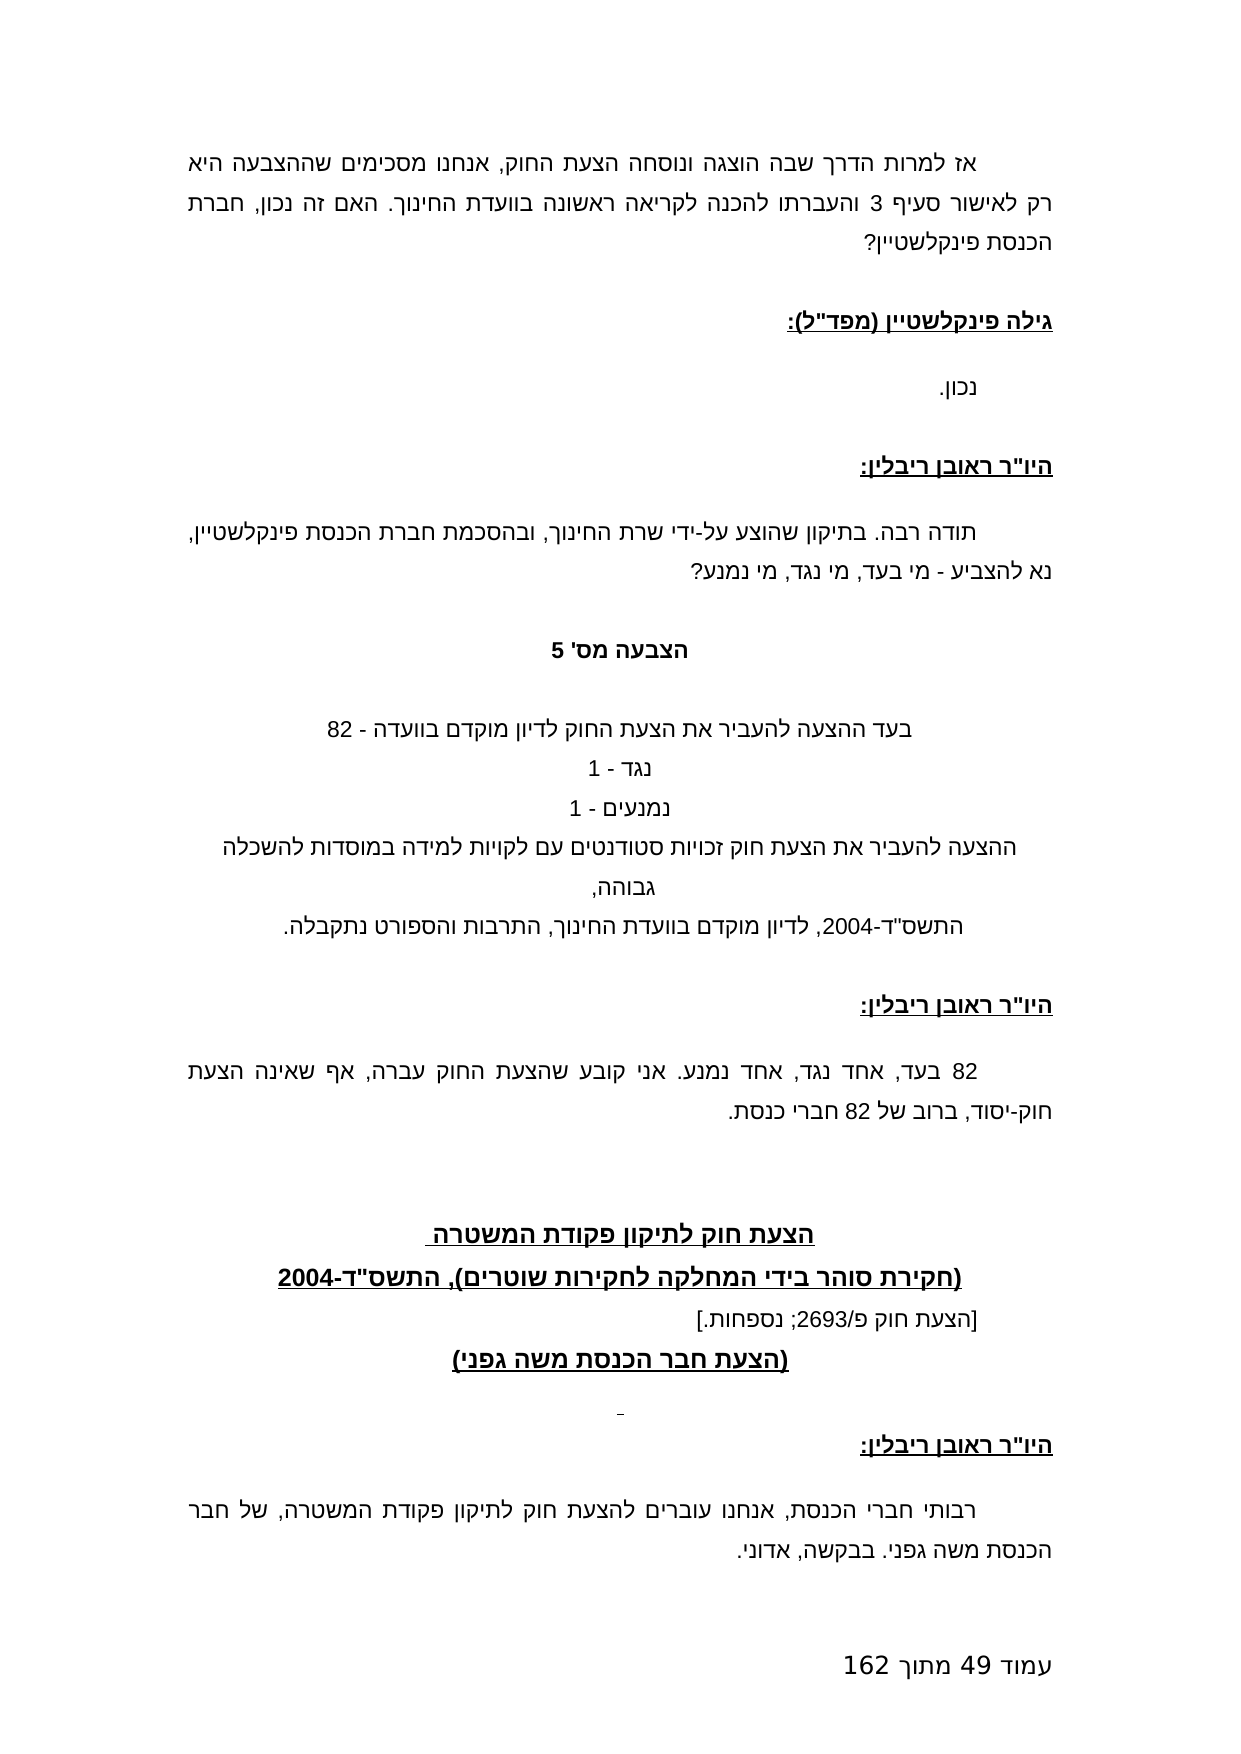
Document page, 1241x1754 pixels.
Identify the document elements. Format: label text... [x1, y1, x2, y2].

text [הצעת חוק פ/2693; נספחות.] [187, 1306, 1053, 1332]
text נכון. [187, 374, 1053, 400]
text רבותי חברי הכנסת, אנחנו עוברים להצעת חוק לתיקון פקודת המשטרה, של חבר הכנסת משה גפני. בבקשה, אדוני. [187, 1497, 1053, 1563]
text נמנעים - 1 [187, 795, 1053, 821]
text התשס"ד-2004, לדיון מוקדם בוועדת החינוך, התרבות והספורט נתקבלה. [187, 913, 1053, 940]
text גילה פינקלשטיין (מפד"ל): [187, 308, 1053, 334]
text היו"ר ראובן ריבלין: [187, 453, 1053, 479]
text (הצעת חבר הכנסת משה גפני) [187, 1345, 1053, 1374]
text בעד ההצעה להעביר את הצעת החוק לדיון מוקדם בוועדה - 82 [187, 716, 1053, 742]
text היו"ר ראובן ריבלין: [187, 1432, 1053, 1458]
text תודה רבה. בתיקון שהוצע על-ידי שרת החינוך, ובהסכמת חברת הכנסת פינקלשטיין, נא להצביע - מי בעד, מי נגד, מי נמנע? [187, 518, 1053, 584]
text נגד - 1 [187, 755, 1053, 782]
text הצעת חוק לתיקון פקודת המשטרה (חקירת סוהר בידי המחלקה לחקירות שוטרים), התשס"ד-2004 [187, 1220, 1053, 1292]
text הצבעה מס' 5 [187, 637, 1053, 663]
text ההצעה להעביר את הצעת חוק זכויות סטודנטים עם לקויות למידה במוסדות להשכלה גבוהה, [187, 834, 1053, 900]
text 82 בעד, אחד נגד, אחד נמנע. אני קובע שהצעת החוק עברה, אף שאינה הצעת חוק-יסוד, ברוב של 82 חברי כנסת. [187, 1058, 1053, 1124]
text אז למרות הדרך שבה הוצגה ונוסחה הצעת החוק, אנחנו מסכימים שההצבעה היא רק לאישור סעיף 3 והעברתו להכנה לקריאה ראשונה בוועדת החינוך. האם זה נכון, חברת הכנסת פינקלשטיין? [187, 150, 1053, 255]
text היו"ר ראובן ריבלין: [187, 992, 1053, 1019]
